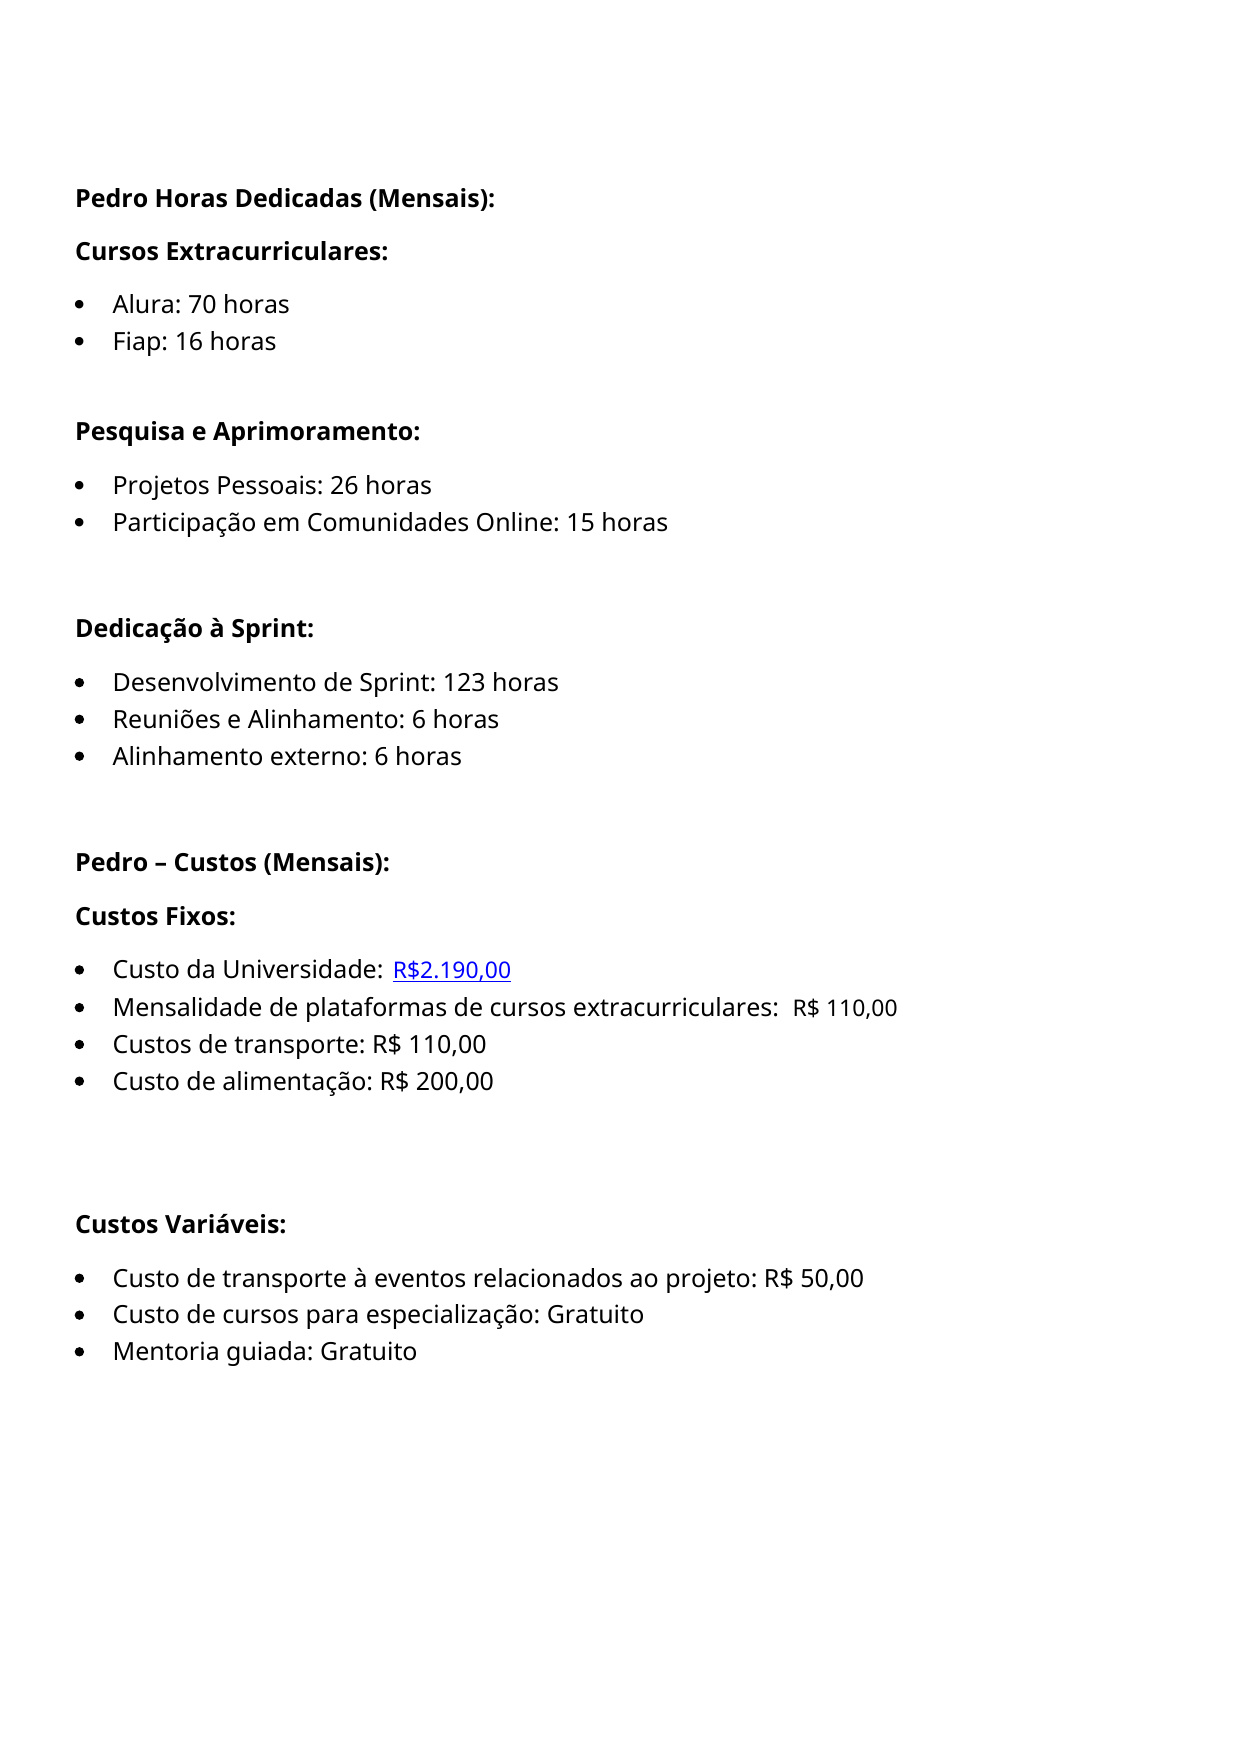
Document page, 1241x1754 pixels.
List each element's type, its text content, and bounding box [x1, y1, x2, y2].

list Custo de cursos para especialização: Gratuito [75, 1297, 1165, 1331]
list Mentoria guiada: Gratuito [75, 1334, 1165, 1368]
list Custo de alimentação: R$ 200,00 [75, 1063, 1165, 1097]
list Custo da Universidade: R$2.190,00 [75, 952, 1165, 986]
list Reuniões e Alinhamento: 6 horas [75, 701, 1165, 735]
list Desenvolvimento de Sprint: 123 horas [75, 664, 1165, 699]
text Custos Variáveis: [75, 1207, 1165, 1241]
list Alinhamento externo: 6 horas [75, 738, 1165, 772]
text Cursos Extracurriculares: [75, 234, 1165, 268]
list Custos de transporte: R$ 110,00 [75, 1026, 1165, 1061]
list Fiap: 16 horas [75, 324, 1165, 358]
list Projetos Pessoais: 26 horas [75, 467, 1165, 502]
list Participação em Comunidades Online: 15 horas [75, 504, 1165, 538]
list Custo de transporte à eventos relacionados ao projeto: R$ 50,00 [75, 1260, 1165, 1294]
list Alura: 70 horas [75, 287, 1165, 321]
text Pedro Horas Dedicadas (Mensais): [75, 180, 1165, 214]
text Pesquisa e Aprimoramento: [75, 414, 1165, 448]
list Mensalidade de plataformas de cursos extracurriculares: R$ 110,00 [75, 990, 1165, 1024]
text Pedro – Custos (Mensais): [75, 845, 1165, 879]
text Dedicação à Sprint: [75, 611, 1165, 645]
text Custos Fixos: [75, 898, 1165, 932]
